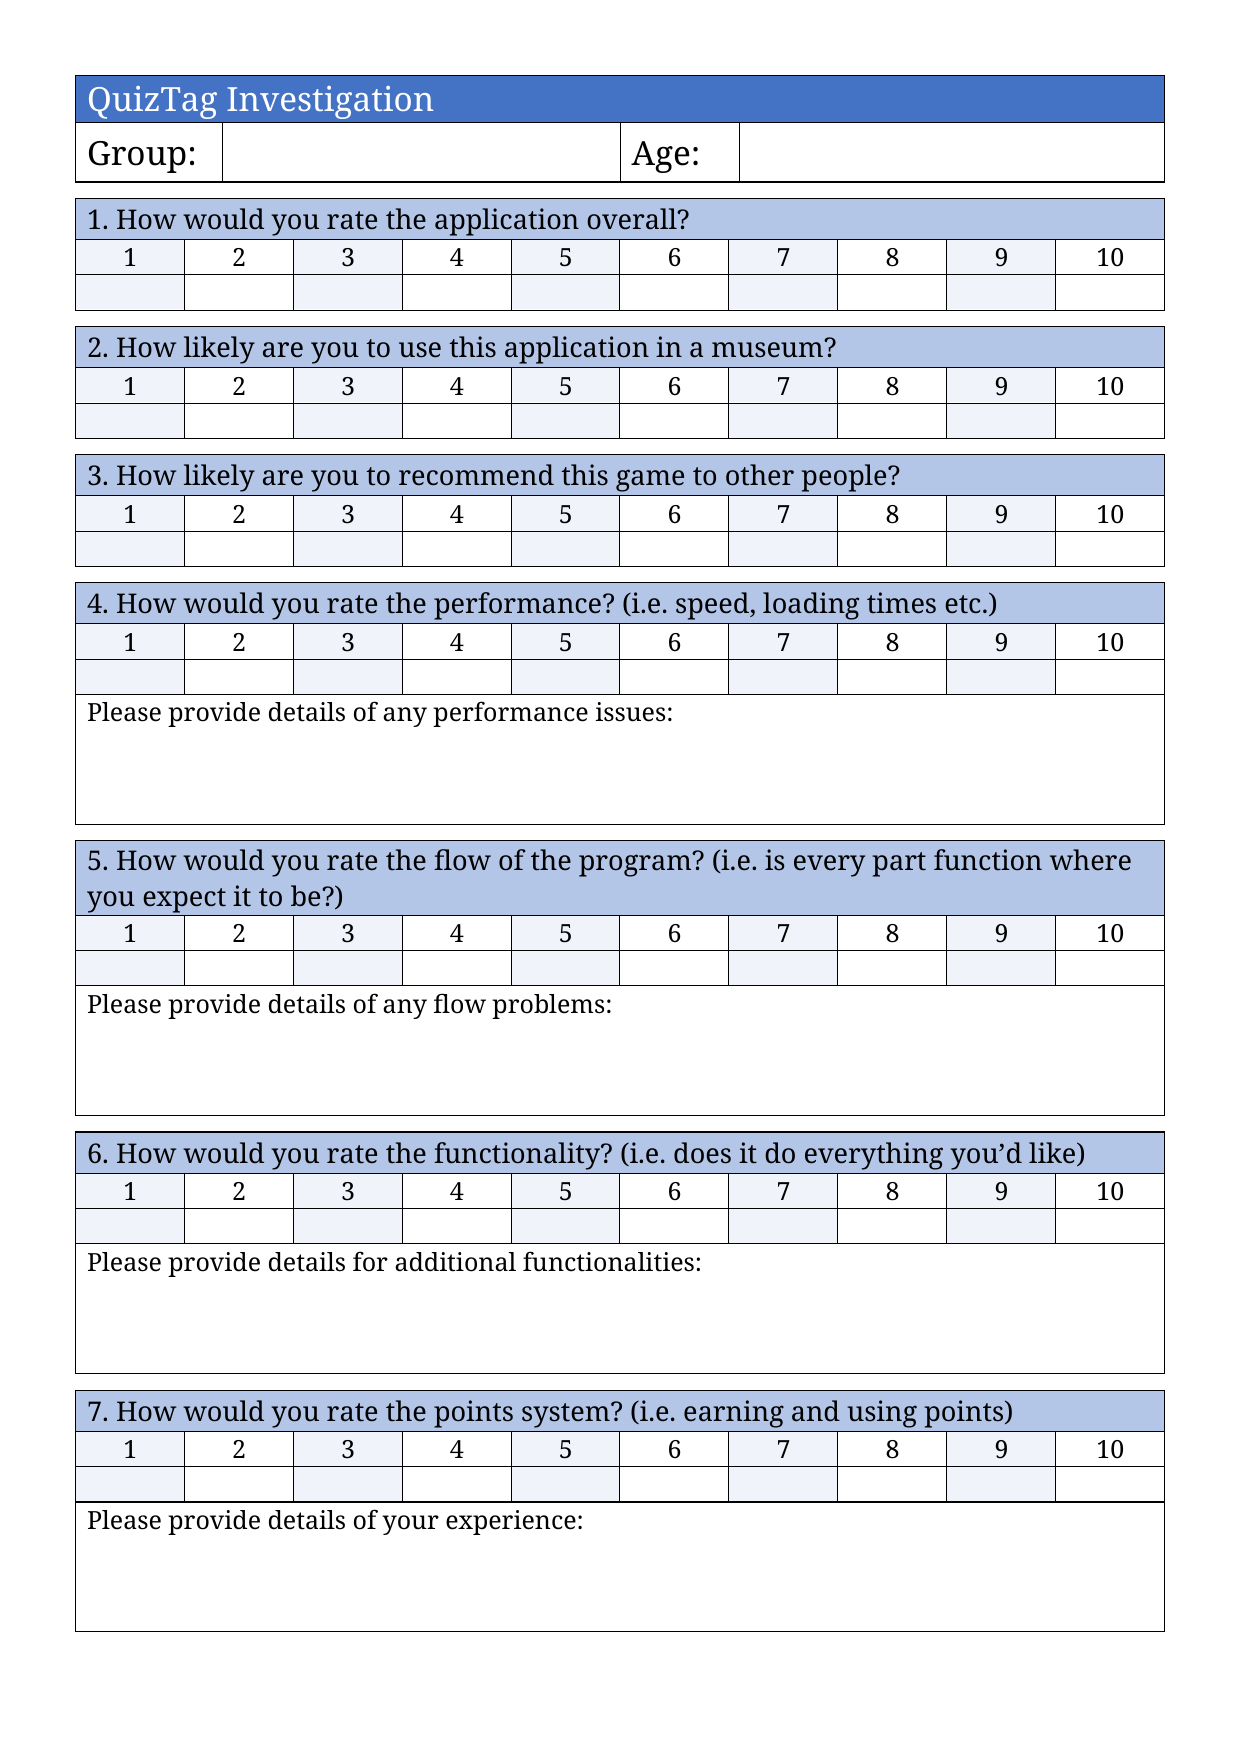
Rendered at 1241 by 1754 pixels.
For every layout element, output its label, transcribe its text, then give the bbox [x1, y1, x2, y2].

table_cell [403, 404, 511, 438]
table_cell [185, 532, 293, 566]
table_cell 5 [512, 916, 619, 950]
table_header 6. How would you rate the functionality? (i.e. does it do everything you’d like) [76, 1133, 1164, 1173]
table_cell [620, 275, 728, 309]
table_header 3. How likely are you to recommend this game to other people? [76, 455, 1164, 495]
table_header 2. How likely are you to use this application in a museum? [76, 327, 1164, 367]
table_cell [1056, 1209, 1164, 1243]
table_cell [76, 1503, 1164, 1631]
table_cell [403, 660, 511, 694]
table_cell 8 [838, 240, 946, 274]
table_cell 10 [1056, 916, 1164, 950]
table_cell 9 [947, 1432, 1055, 1466]
table_cell [185, 1209, 293, 1243]
table_cell 6 [620, 496, 728, 531]
table_cell 7 [729, 916, 837, 950]
table_cell 4 [403, 1432, 511, 1466]
table_cell 9 [947, 624, 1055, 659]
table_cell 3 [294, 368, 402, 402]
table_cell 1 [76, 368, 184, 402]
table_cell [403, 1209, 511, 1243]
table_cell [1056, 951, 1164, 985]
table_cell [512, 951, 619, 985]
table_cell [729, 404, 837, 438]
table_cell 2 [185, 624, 293, 659]
table_cell [185, 404, 293, 438]
table_cell [294, 660, 402, 694]
table_cell [185, 1467, 293, 1501]
table_cell 6 [620, 916, 728, 950]
table_header 4. How would you rate the performance? (i.e. speed, loading times etc.) [76, 583, 1164, 623]
table_cell 7 [729, 496, 837, 531]
table_cell 4 [403, 624, 511, 659]
table_header 1. How would you rate the application overall? [76, 199, 1164, 239]
table_cell [729, 275, 837, 309]
table_cell [403, 532, 511, 566]
table_cell [512, 1209, 619, 1243]
table_cell [76, 1209, 184, 1243]
table_cell 6 [620, 1432, 728, 1466]
table_cell [294, 1209, 402, 1243]
table_cell 2 [185, 240, 293, 274]
table_cell [1056, 1467, 1164, 1501]
table_cell [838, 660, 946, 694]
table_cell [947, 532, 1055, 566]
table_cell [294, 1467, 402, 1501]
table_cell 3 [294, 1432, 402, 1466]
table_cell 4 [403, 916, 511, 950]
table_header 5. How would you rate the flow of the program? (i.e. is every part function where you expect it to be?) [76, 841, 1164, 915]
table_cell [838, 1467, 946, 1501]
table_cell [512, 1467, 619, 1501]
table_cell [740, 123, 1164, 181]
table_cell 8 [838, 1174, 946, 1208]
table_cell 7 [729, 368, 837, 402]
table_cell 5 [512, 496, 619, 531]
table_cell [185, 660, 293, 694]
table_cell [512, 532, 619, 566]
table_cell 6 [620, 240, 728, 274]
table_cell [620, 1467, 728, 1501]
table_cell 8 [838, 916, 946, 950]
table_cell [185, 951, 293, 985]
table_cell 5 [512, 240, 619, 274]
table_cell 2 [185, 916, 293, 950]
table_cell [403, 951, 511, 985]
table_cell [620, 1209, 728, 1243]
table_cell 10 [1056, 1174, 1164, 1208]
table_cell [947, 1467, 1055, 1501]
table_cell [620, 951, 728, 985]
table_cell 1 [76, 240, 184, 274]
table_cell 6 [620, 1174, 728, 1208]
table_cell 9 [947, 1174, 1055, 1208]
table_cell [838, 275, 946, 309]
table_cell 6 [620, 624, 728, 659]
table_cell 5 [512, 624, 619, 659]
table_cell 9 [947, 240, 1055, 274]
table_cell 4 [403, 496, 511, 531]
table_cell [729, 532, 837, 566]
table_cell [223, 123, 620, 181]
table_cell 4 [403, 240, 511, 274]
table_cell [620, 660, 728, 694]
table_cell 8 [838, 368, 946, 402]
table_cell 3 [294, 624, 402, 659]
table_cell [947, 275, 1055, 309]
table_cell 1 [76, 1432, 184, 1466]
table_cell 4 [403, 368, 511, 402]
table_cell 3 [294, 916, 402, 950]
table_cell 4 [403, 1174, 511, 1208]
table_cell 1 [76, 496, 184, 531]
table_cell 3 [294, 496, 402, 531]
table_cell [185, 275, 293, 309]
table_cell 3 [294, 240, 402, 274]
table_cell [512, 275, 619, 309]
table_cell [76, 404, 184, 438]
table_cell [1056, 532, 1164, 566]
table_cell Please provide details for additional functionalities: [76, 1244, 1164, 1373]
table_cell 5 [512, 1432, 619, 1466]
table_cell [294, 951, 402, 985]
table_cell 1 [76, 624, 184, 659]
table_cell [76, 660, 184, 694]
table_cell 7 [729, 624, 837, 659]
table_header 7. How would you rate the points system? (i.e. earning and using points) [76, 1391, 1164, 1431]
table_cell 3 [294, 1174, 402, 1208]
table_cell [76, 275, 184, 309]
table_cell 10 [1056, 1432, 1164, 1466]
table_cell [620, 532, 728, 566]
table_cell [403, 275, 511, 309]
table_cell [838, 404, 946, 438]
table_cell [1056, 275, 1164, 309]
table_cell [729, 660, 837, 694]
table_cell 7 [729, 1432, 837, 1466]
table_cell Group: [76, 123, 222, 181]
table_cell Age: [621, 123, 739, 181]
table_cell [294, 532, 402, 566]
table_cell 7 [729, 1174, 837, 1208]
table_cell 10 [1056, 368, 1164, 402]
table_cell 10 [1056, 496, 1164, 531]
table_cell [512, 660, 619, 694]
table_cell [294, 275, 402, 309]
table_cell [76, 532, 184, 566]
table_cell [947, 1209, 1055, 1243]
table_cell 6 [620, 368, 728, 402]
table_cell [1056, 404, 1164, 438]
table_cell [729, 1467, 837, 1501]
table_cell [838, 1209, 946, 1243]
table_cell 5 [512, 368, 619, 402]
table_cell 1 [76, 1174, 184, 1208]
table_cell [294, 404, 402, 438]
table_cell 8 [838, 496, 946, 531]
table_cell [729, 1209, 837, 1243]
table_cell 10 [1056, 624, 1164, 659]
table_cell 1 [76, 916, 184, 950]
table_cell 5 [512, 1174, 619, 1208]
table_cell 2 [185, 368, 293, 402]
table_cell [947, 404, 1055, 438]
table_cell [838, 532, 946, 566]
table_header QuizTag Investigation [76, 76, 1164, 122]
table_cell 2 [185, 1432, 293, 1466]
table_cell [76, 1467, 184, 1501]
table_cell 9 [947, 496, 1055, 531]
table_cell [838, 951, 946, 985]
table_cell [1056, 660, 1164, 694]
table_cell [620, 404, 728, 438]
table_cell Please provide details of any performance issues: [76, 695, 1164, 824]
table_cell [76, 951, 184, 985]
table_cell 2 [185, 1174, 293, 1208]
table_cell 8 [838, 624, 946, 659]
table_cell 9 [947, 916, 1055, 950]
table_cell 2 [185, 496, 293, 531]
table_cell [947, 660, 1055, 694]
table_cell 8 [838, 1432, 946, 1466]
table_cell [403, 1467, 511, 1501]
table_cell 9 [947, 368, 1055, 402]
table_cell [729, 951, 837, 985]
table_cell 10 [1056, 240, 1164, 274]
table_cell [947, 951, 1055, 985]
table_cell [512, 404, 619, 438]
table_cell 7 [729, 240, 837, 274]
table_cell Please provide details of any flow problems: [76, 986, 1164, 1115]
